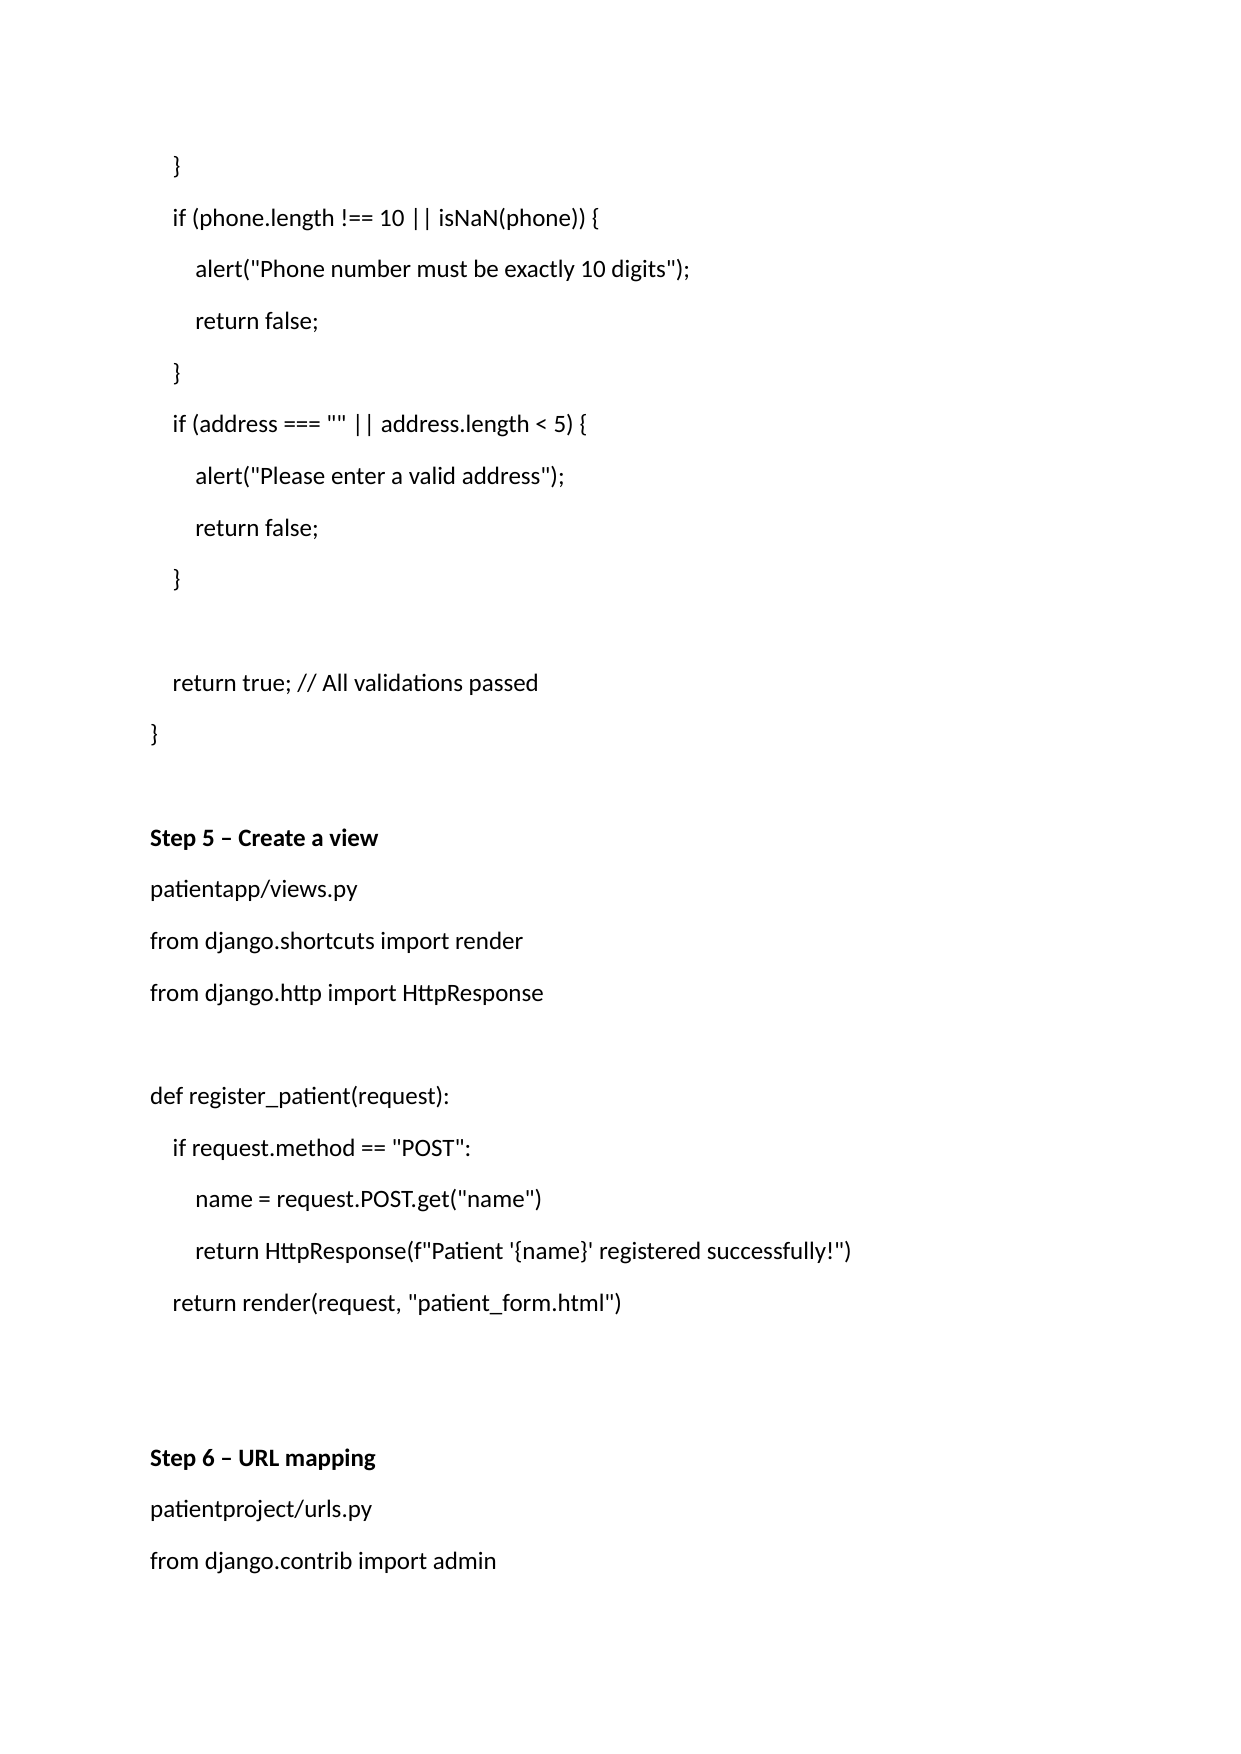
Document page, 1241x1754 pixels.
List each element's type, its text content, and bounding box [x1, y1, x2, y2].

text if (phone.length !== 10 || isNaN(phone)) { [150, 202, 1090, 232]
text } [150, 718, 1090, 749]
text if (address === "" || address.length < 5) { [150, 408, 1090, 439]
text from django.shortcuts import render [150, 925, 1090, 956]
text alert("Phone number must be exactly 10 digits"); [150, 253, 1090, 284]
text patientproject/urls.py [150, 1493, 1090, 1524]
text return false; [150, 305, 1090, 336]
text patientapp/views.py [150, 873, 1090, 904]
text from django.http import HttpResponse [150, 977, 1090, 1007]
text alert("Please enter a valid address"); [150, 460, 1090, 491]
text return true; // All validations passed [150, 667, 1090, 697]
text def register_patient(request): [150, 1080, 1090, 1111]
text } [150, 357, 1090, 387]
text return HttpResponse(f"Patient '{name}' registered successfully!") [150, 1235, 1090, 1266]
text from django.contrib import admin [150, 1545, 1090, 1576]
text if request.method == "POST": [150, 1132, 1090, 1162]
text } [150, 150, 1090, 181]
text } [150, 563, 1090, 594]
text return false; [150, 512, 1090, 542]
text name = request.POST.get("name") [150, 1183, 1090, 1214]
text Step 6 – URL mapping [150, 1442, 1090, 1472]
text return render(request, "patient_form.html") [150, 1287, 1090, 1317]
text Step 5 – Create a view [150, 822, 1090, 852]
